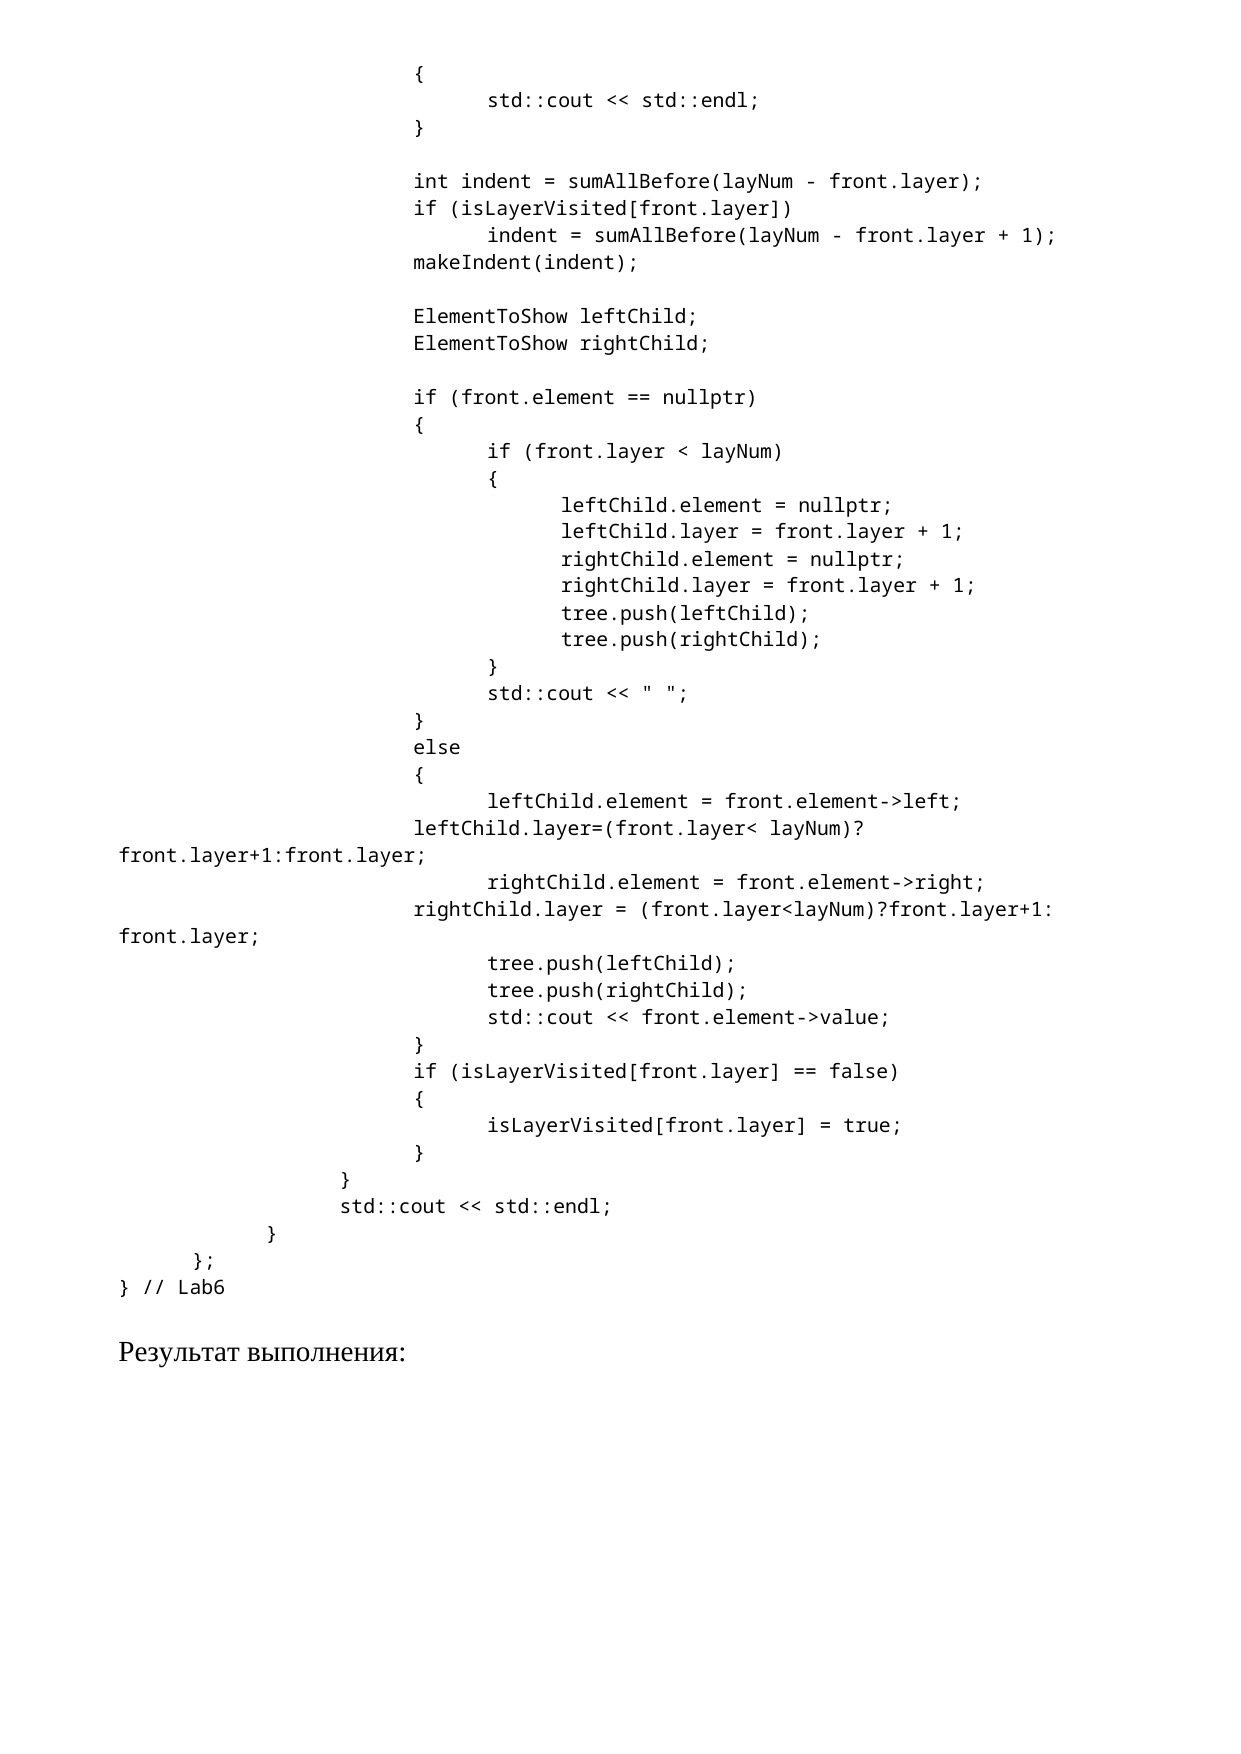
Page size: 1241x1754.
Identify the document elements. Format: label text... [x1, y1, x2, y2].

text leftChild.element = nullptr; [118, 491, 1152, 518]
text { [118, 59, 1152, 86]
text std::cout << front.element->value; [118, 1003, 1152, 1030]
text } [118, 1030, 1152, 1057]
text if (isLayerVisited[front.layer]) [118, 194, 1152, 221]
text } [118, 1138, 1152, 1165]
text rightChild.element = front.element->right; [118, 868, 1152, 896]
text if (front.element == nullptr) [118, 383, 1152, 410]
text makeIndent(indent); [118, 248, 1152, 275]
text tree.push(leftChild); [118, 949, 1152, 976]
text isLayerVisited[front.layer] = true; [118, 1111, 1152, 1138]
text }; [118, 1246, 1152, 1273]
text std::cout << std::endl; [118, 86, 1152, 113]
text if (isLayerVisited[front.layer] == false) [118, 1057, 1152, 1084]
text { [118, 761, 1152, 788]
text tree.push(rightChild); [118, 626, 1152, 653]
text indent = sumAllBefore(layNum - front.layer + 1); [118, 221, 1152, 248]
text } [118, 1219, 1152, 1246]
text tree.push(rightChild); [118, 976, 1152, 1003]
text leftChild.layer=(front.layer< layNum)?front.layer+1:front.layer; [118, 814, 1152, 868]
text leftChild.element = front.element->left; [118, 788, 1152, 814]
text ElementToShow leftChild; [118, 302, 1152, 329]
text else [118, 734, 1152, 761]
text } [118, 1165, 1152, 1192]
text { [118, 1084, 1152, 1111]
text rightChild.layer = front.layer + 1; [118, 572, 1152, 599]
text std::cout << " "; [118, 680, 1152, 707]
text } [118, 707, 1152, 734]
text } [118, 653, 1152, 680]
text { [118, 464, 1152, 491]
text leftChild.layer = front.layer + 1; [118, 518, 1152, 545]
text rightChild.element = nullptr; [118, 545, 1152, 572]
text } [118, 113, 1152, 140]
text tree.push(leftChild); [118, 599, 1152, 626]
text rightChild.layer = (front.layer<layNum)?front.layer+1: front.layer; [118, 896, 1152, 949]
text int indent = sumAllBefore(layNum - front.layer); [118, 167, 1152, 194]
text ElementToShow rightChild; [118, 329, 1152, 356]
text std::cout << std::endl; [118, 1192, 1152, 1219]
text Результат выполнения: [118, 1334, 1152, 1367]
text { [118, 410, 1152, 437]
text } // Lab6 [118, 1273, 1152, 1300]
text if (front.layer < layNum) [118, 437, 1152, 464]
